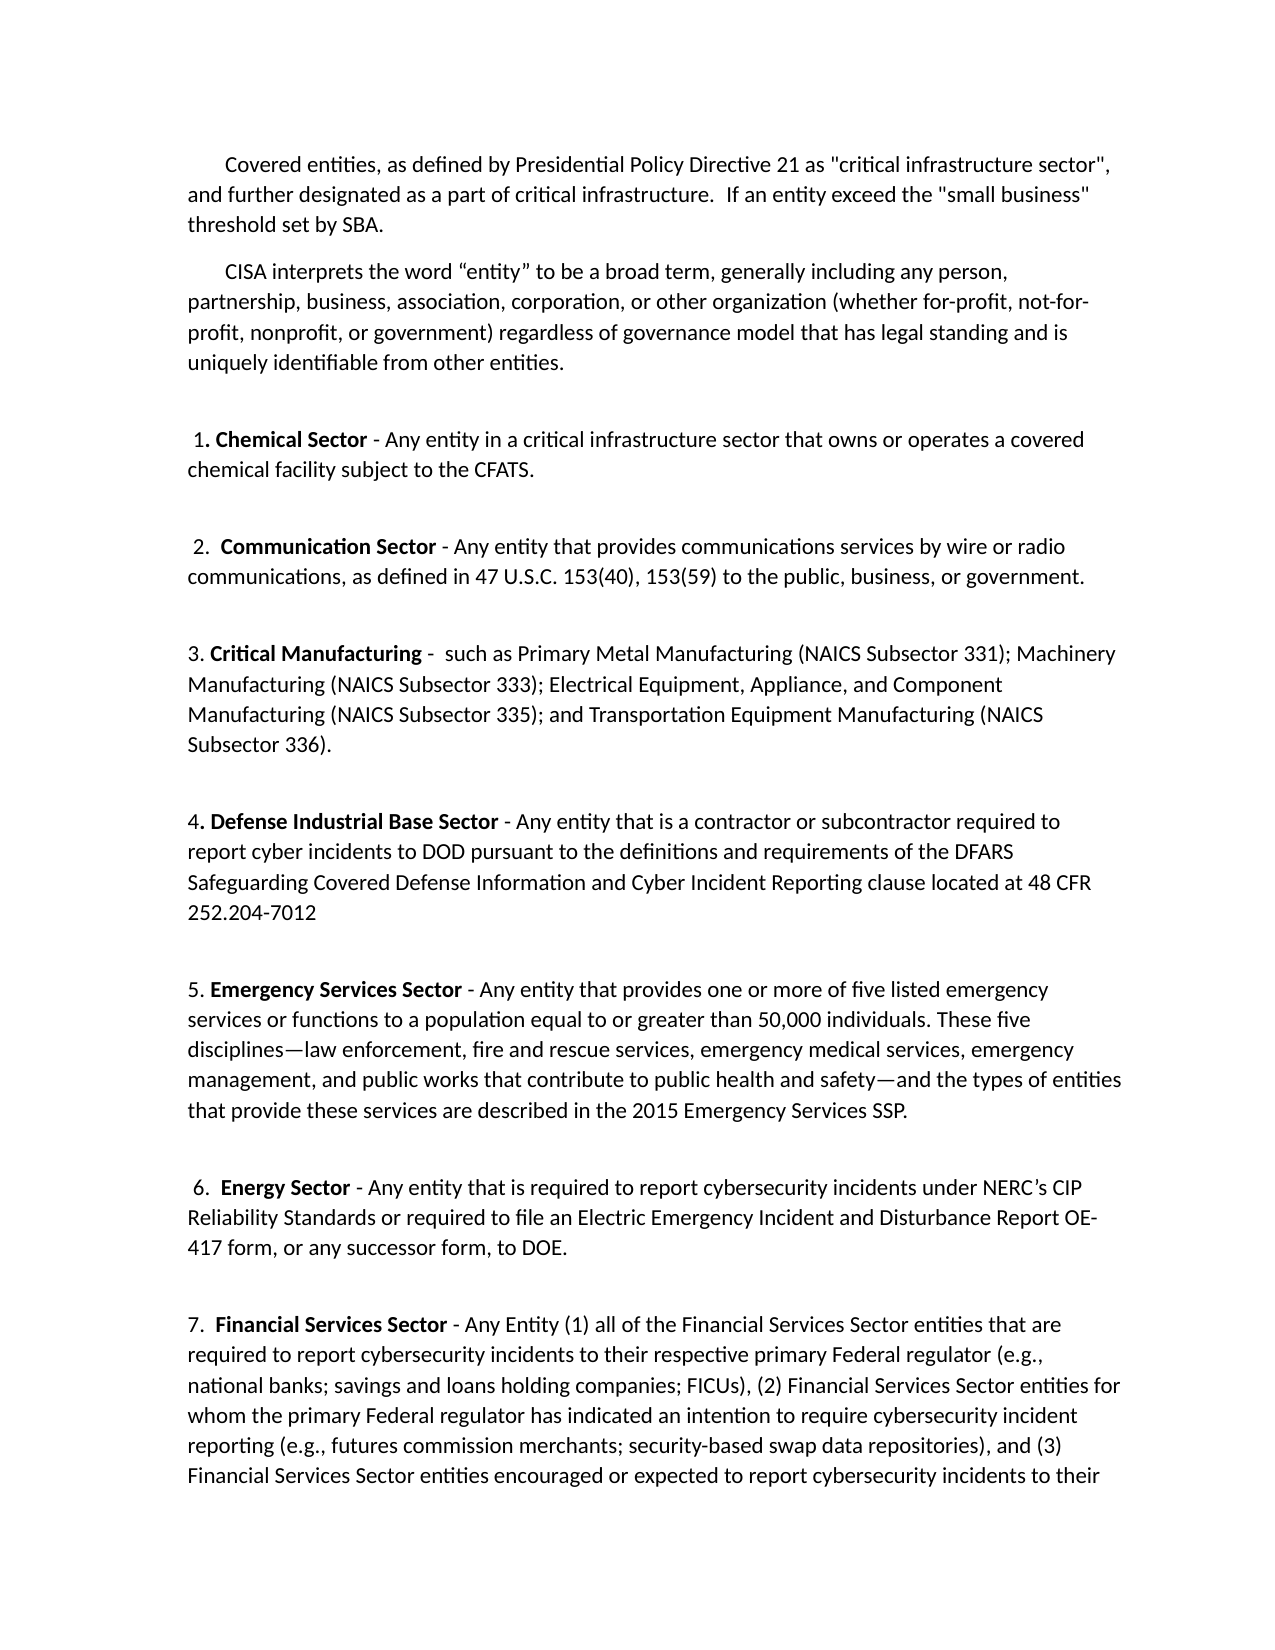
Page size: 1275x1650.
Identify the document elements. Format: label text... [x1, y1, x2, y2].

text 3. Critical Manufacturing - such as Primary Metal Manufacturing (NAICS Subsector 331); Machinery Manufacturing (NAICS Subsector 333); Electrical Equipment, Appliance, and Component Manufacturing (NAICS Subsector 335); and Transportation Equipment Manufacturing (NAICS Subsector 336). [187, 639, 1125, 788]
text 1. Chemical Sector - Any entity in a critical infrastructure sector that owns or operates a covered chemical facility subject to the CFATS. [187, 395, 1125, 483]
text Covered entities, as defined by Presidential Policy Directive 21 as "critical infrastructure sector", and further designated as a part of critical infrastructure. If an entity exceed the "small business" threshold set by SBA. [187, 150, 1125, 238]
text 2. Communication Sector - Any entity that provides communications services by wire or radio communications, as defined in 47 U.S.C. 153(40), 153(59) to the public, business, or government. [187, 502, 1125, 621]
text 4. Defense Industrial Base Sector - Any entity that is a contractor or subcontractor required to report cyber incidents to DOD pursuant to the definitions and requirements of the DFARS Safeguarding Covered Defense Information and Cyber Incident Reporting clause located at 48 CFR 252.204-7012 [187, 807, 1125, 956]
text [187, 1310, 1125, 1489]
text 6. Energy Sector - Any entity that is required to report cybersecurity incidents under NERC’s CIP Reliability Standards or required to file an Electric Emergency Incident and Disturbance Report OE-417 form, or any successor form, to DOE. [187, 1173, 1125, 1292]
text CISA interprets the word “entity” to be a broad term, generally including any person, partnership, business, association, corporation, or other organization (whether for-profit, not-for-profit, nonprofit, or government) regardless of governance model that has legal standing and is uniquely identifiable from other entities. [187, 257, 1125, 376]
text 5. Emergency Services Sector - Any entity that provides one or more of five listed emergency services or functions to a population equal to or greater than 50,000 individuals. These five disciplines—law enforcement, fire and rescue services, emergency medical services, emergency management, and public works that contribute to public health and safety—and the types of entities that provide these services are described in the 2015 Emergency Services SSP. [187, 975, 1125, 1154]
